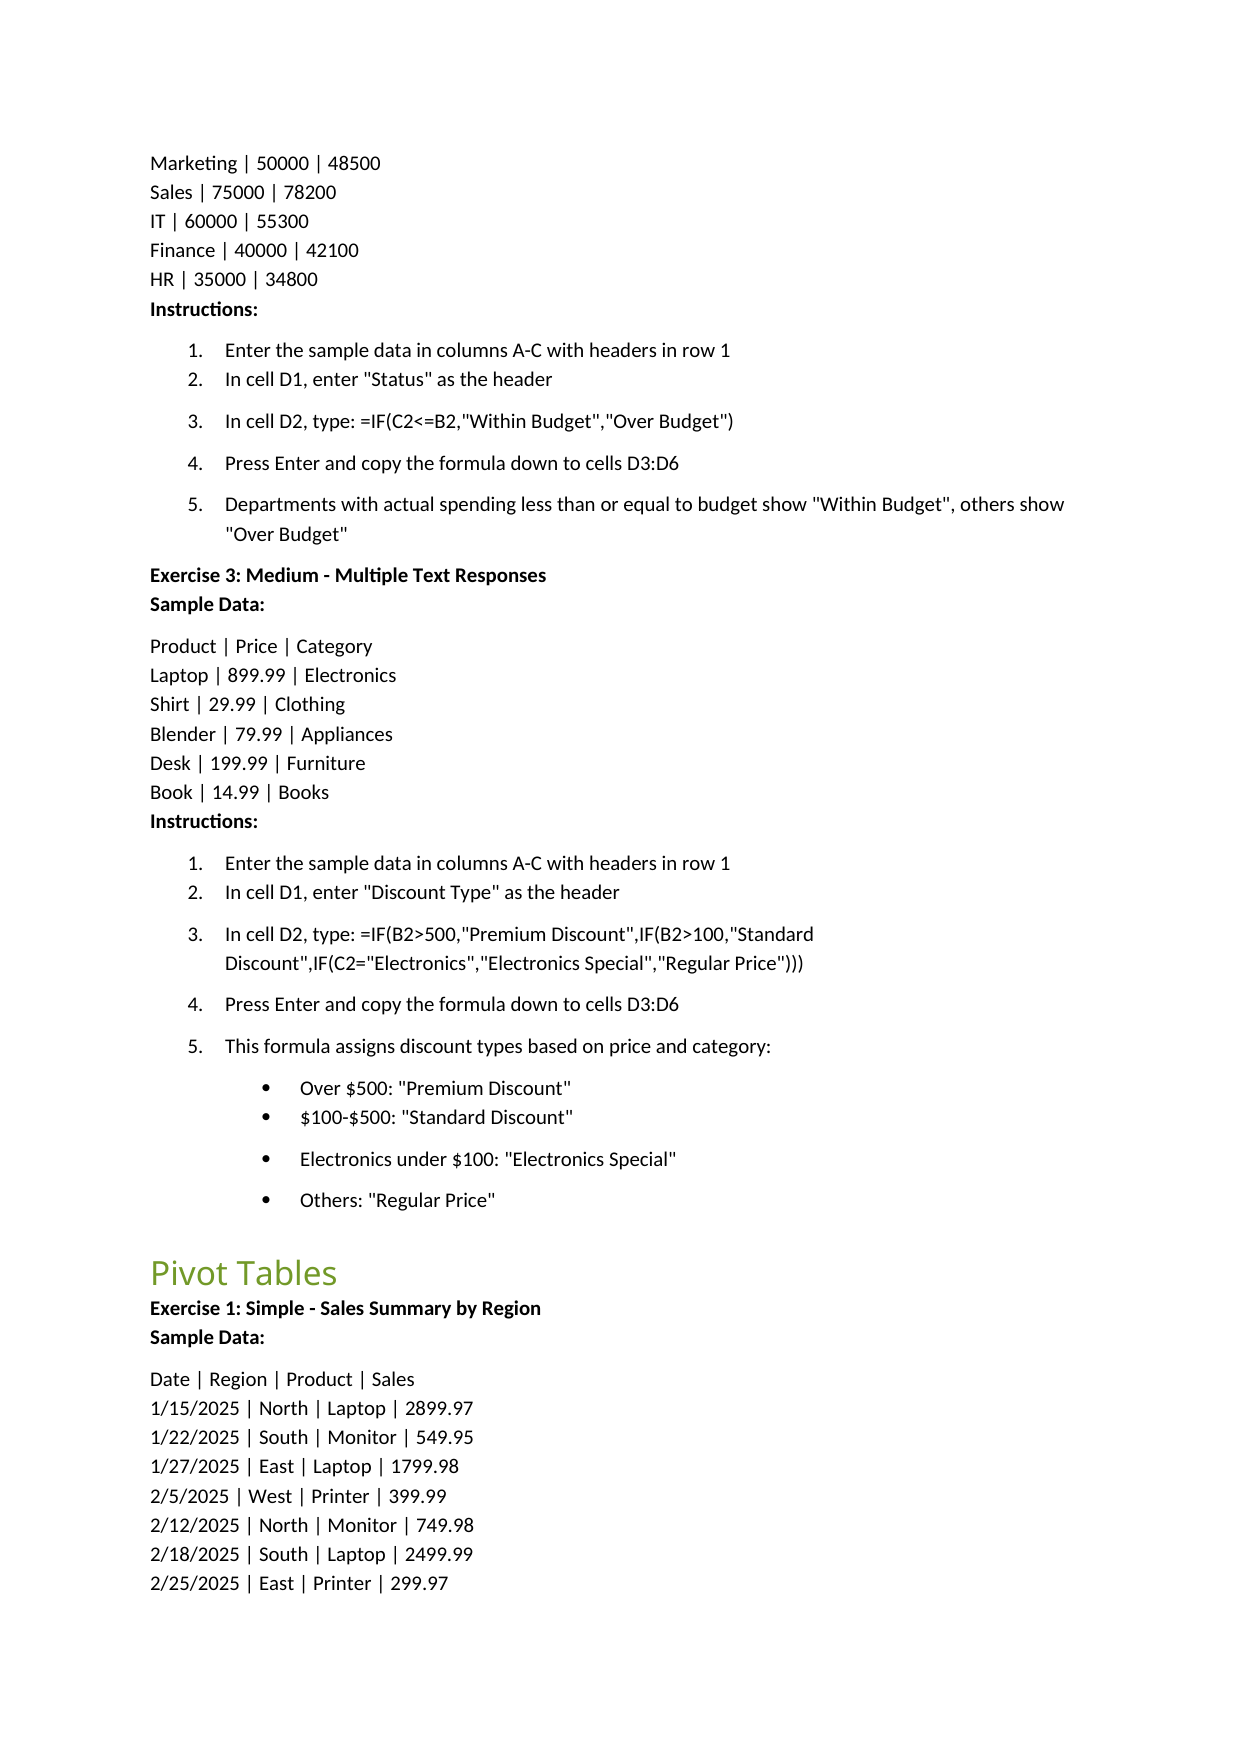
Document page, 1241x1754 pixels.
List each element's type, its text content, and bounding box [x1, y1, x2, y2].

text 2/18/2025 | South | Laptop | 2499.99 [150, 1541, 1090, 1567]
text Desk | 199.99 | Furniture [150, 750, 1090, 775]
list Enter the sample data in columns A-C with headers in row 1 [187, 337, 1090, 363]
text 2/5/2025 | West | Printer | 399.99 [150, 1483, 1090, 1508]
list $100-$500: "Standard Discount" [262, 1104, 1090, 1129]
text Finance | 40000 | 42100 [150, 237, 1090, 263]
text 2/12/2025 | North | Monitor | 749.98 [150, 1512, 1090, 1537]
list Over $500: "Premium Discount" [262, 1075, 1090, 1100]
list In cell D2, type: =IF(C2<=B2,"Within Budget","Over Budget") [187, 408, 1090, 434]
list In cell D1, enter "Discount Type" as the header [187, 879, 1090, 904]
list Departments with actual spending less than or equal to budget show "Within Budget", others show "Over Budget" [187, 492, 1090, 546]
text Blender | 79.99 | Appliances [150, 721, 1090, 746]
text Sample Data: [150, 592, 1090, 617]
text Exercise 1: Simple - Sales Summary by Region [150, 1295, 1090, 1321]
text Laptop | 899.99 | Electronics [150, 662, 1090, 688]
text 1/27/2025 | East | Laptop | 1799.98 [150, 1454, 1090, 1479]
text Instructions: [150, 808, 1090, 834]
text Exercise 3: Medium - Multiple Text Responses [150, 562, 1090, 588]
text Date | Region | Product | Sales [150, 1366, 1090, 1392]
list Press Enter and copy the formula down to cells D3:D6 [187, 450, 1090, 475]
text Product | Price | Category [150, 633, 1090, 659]
subtitle Pivot Tables [150, 1250, 1090, 1295]
list In cell D1, enter "Status" as the header [187, 367, 1090, 392]
text Shirt | 29.99 | Clothing [150, 692, 1090, 717]
text Sample Data: [150, 1324, 1090, 1350]
text 1/22/2025 | South | Monitor | 549.95 [150, 1424, 1090, 1450]
text IT | 60000 | 55300 [150, 208, 1090, 234]
list This formula assigns discount types based on price and category: [187, 1033, 1090, 1059]
list Press Enter and copy the formula down to cells D3:D6 [187, 992, 1090, 1017]
text 2/25/2025 | East | Printer | 299.97 [150, 1570, 1090, 1596]
list Others: "Regular Price" [262, 1187, 1090, 1213]
text HR | 35000 | 34800 [150, 267, 1090, 292]
text Marketing | 50000 | 48500 [150, 150, 1090, 175]
text Instructions: [150, 296, 1090, 321]
text Book | 14.99 | Books [150, 779, 1090, 804]
text 1/15/2025 | North | Laptop | 2899.97 [150, 1395, 1090, 1421]
text Sales | 75000 | 78200 [150, 179, 1090, 204]
list Electronics under $100: "Electronics Special" [262, 1146, 1090, 1171]
list Enter the sample data in columns A-C with headers in row 1 [187, 850, 1090, 875]
list In cell D2, type: =IF(B2>500,"Premium Discount",IF(B2>100,"Standard Discount",IF(C2="Electronics","Electronics Special","Regular Price"))) [187, 921, 1090, 975]
